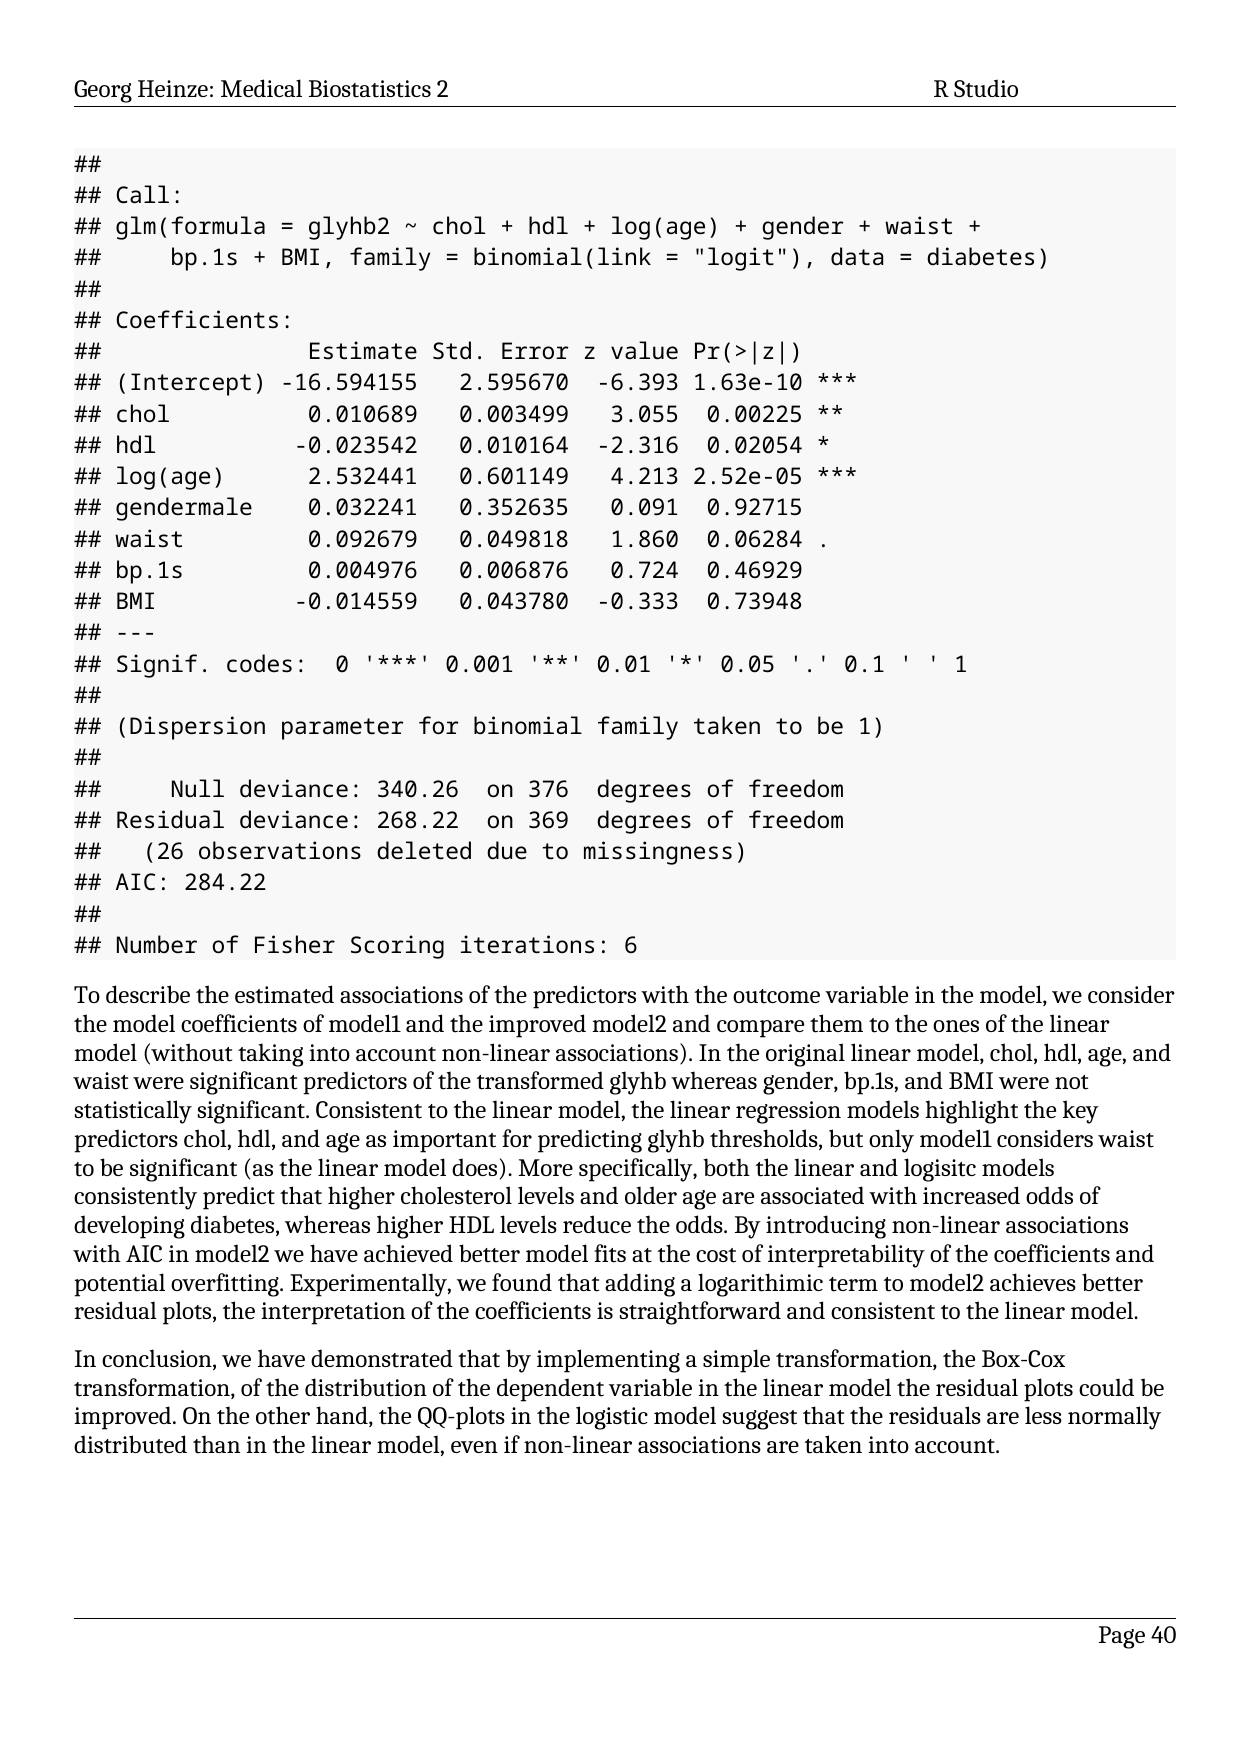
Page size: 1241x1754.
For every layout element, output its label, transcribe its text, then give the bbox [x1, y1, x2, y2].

text To describe the estimated associations of the predictors with the outcome variable in the model, we consider the model coefficients of model1 and the improved model2 and compare them to the ones of the linear model (without taking into account non-linear associations). In the original linear model, chol, hdl, age, and waist were significant predictors of the transformed glyhb whereas gender, bp.1s, and BMI were not statistically significant. Consistent to the linear model, the linear regression models highlight the key predictors chol, hdl, and age as important for predicting glyhb thresholds, but only model1 considers waist to be significant (as the linear model does). More specifically, both the linear and logisitc models consistently predict that higher cholesterol levels and older age are associated with increased odds of developing diabetes, whereas higher HDL levels reduce the odds. By introducing non-linear associations with AIC in model2 we have achieved better model fits at the cost of interpretability of the coefficients and potential overfitting. Experimentally, we found that adding a logarithimic term to model2 achieves better residual plots, the interpretation of the coefficients is straightforward and consistent to the linear model. [74, 981, 1176, 1326]
text In conclusion, we have demonstrated that by implementing a simple transformation, the Box-Cox transformation, of the distribution of the dependent variable in the linear model the residual plots could be improved. On the other hand, the QQ-plots in the logistic model suggest that the residuals are less normally distributed than in the linear model, even if non-linear associations are taken into account. [74, 1345, 1176, 1460]
text ## ## Call: ## glm(formula = glyhb2 ~ chol + hdl + log(age) + gender + waist + ## bp.1s + BMI, family = binomial(link = "logit"), data = diabetes) ## ## Coefficients: ## Estimate Std. Error z value Pr(>|z|) ## (Intercept) -16.594155 2.595670 -6.393 1.63e-10 *** ## chol 0.010689 0.003499 3.055 0.00225 ** ## hdl -0.023542 0.010164 -2.316 0.02054 * ## log(age) 2.532441 0.601149 4.213 2.52e-05 *** ## gendermale 0.032241 0.352635 0.091 0.92715 ## waist 0.092679 0.049818 1.860 0.06284 . ## bp.1s 0.004976 0.006876 0.724 0.46929 ## BMI -0.014559 0.043780 -0.333 0.73948 ## --- ## Signif. codes: 0 '***' 0.001 '**' 0.01 '*' 0.05 '.' 0.1 ' ' 1 ## ## (Dispersion parameter for binomial family taken to be 1) ## ## Null deviance: 340.26 on 376 degrees of freedom ## Residual deviance: 268.22 on 369 degrees of freedom ## (26 observations deleted due to missingness) ## AIC: 284.22 ## ## Number of Fisher Scoring iterations: 6 [74, 148, 1176, 960]
